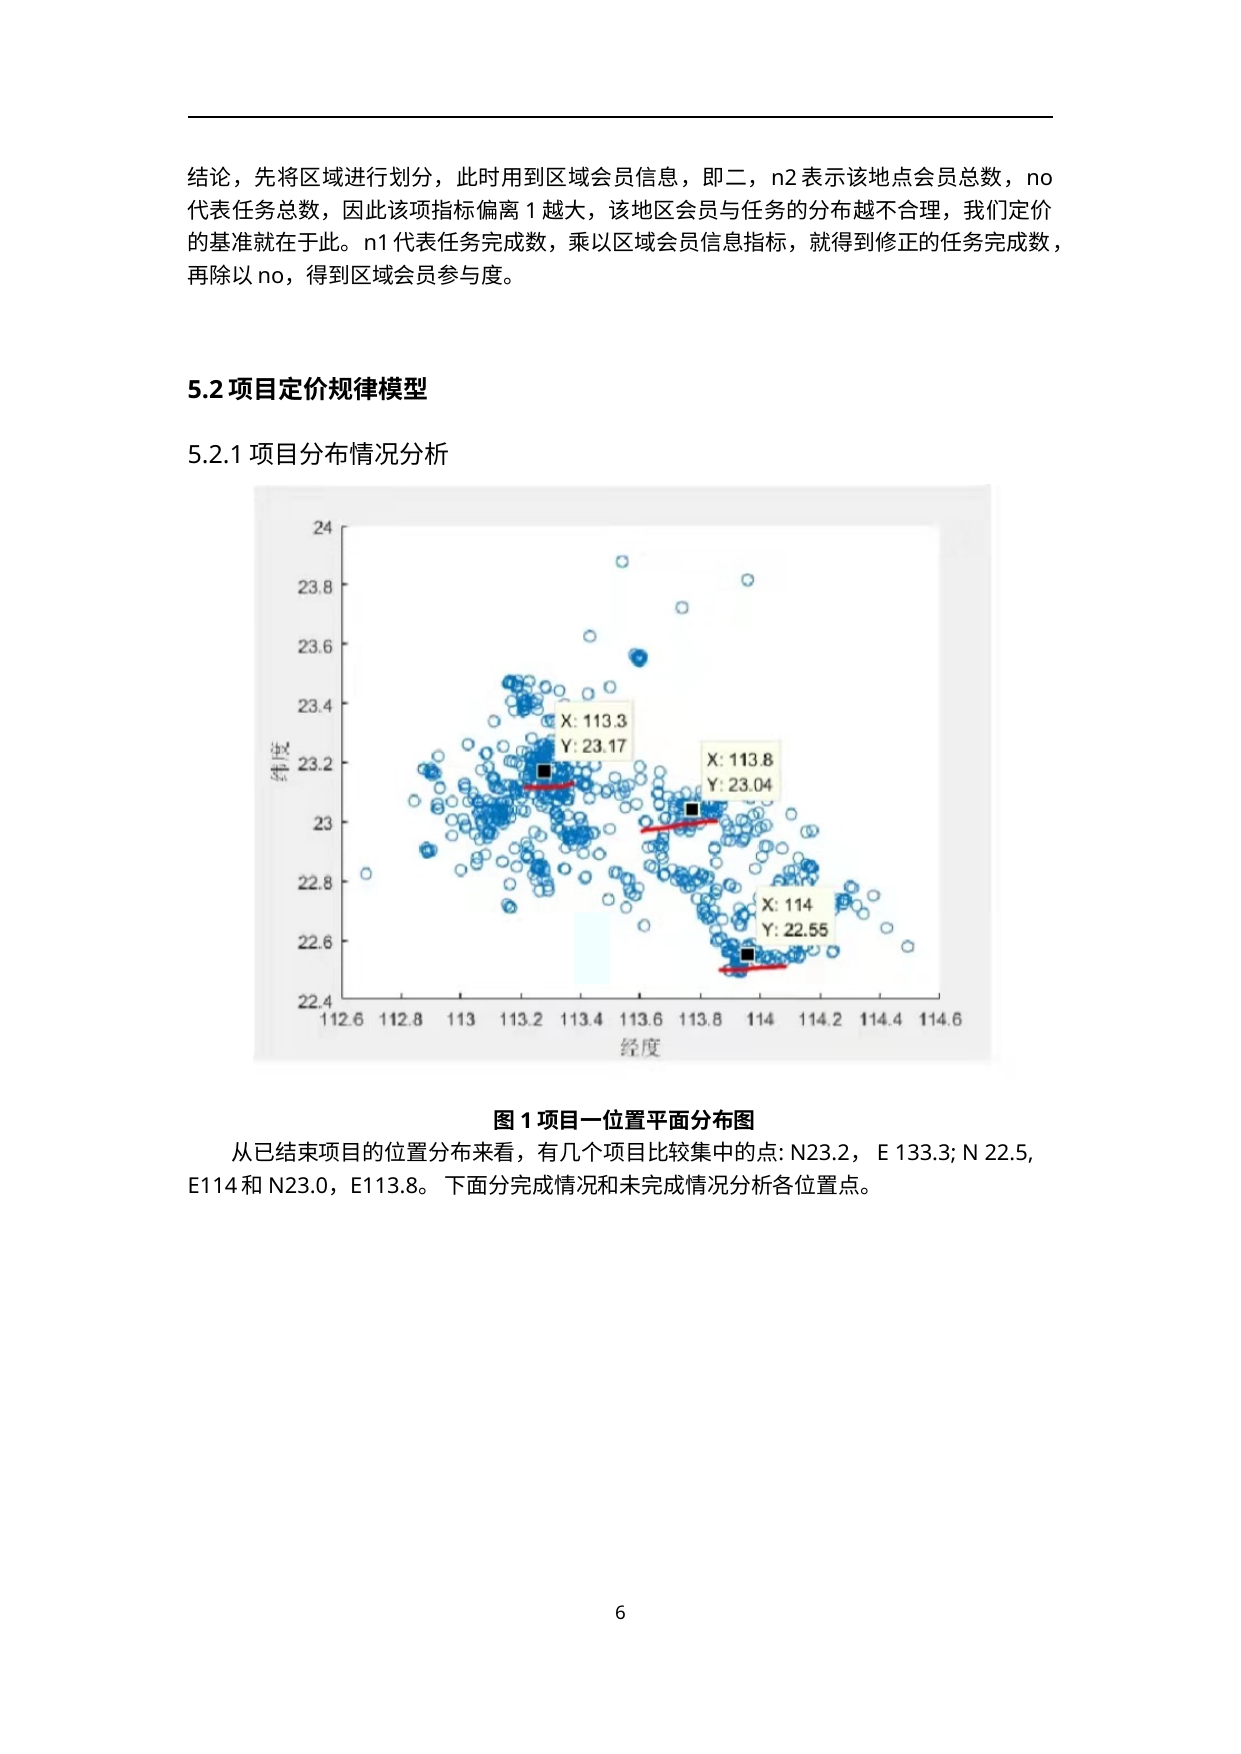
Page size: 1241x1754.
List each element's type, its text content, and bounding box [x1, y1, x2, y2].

text 图1项目一位置平面分布图 [187, 1102, 1053, 1135]
text 5.2项目定价规律模型 [187, 355, 1053, 420]
text E114和N23.0，E113.8。 下面分完成情况和未完成情况分析各位置点。 [187, 1167, 1053, 1200]
text 从已结束项目的位置分布来看，有几个项目比较集中的点: N23.2， E 133.3; N 22.5, [187, 1135, 1053, 1167]
text 5.2.1项目分布情况分析 [187, 420, 1053, 485]
text 结论，先将区域进行划分，此时用到区域会员信息，即二，n2表示该地点会员总数，no代表任务总数，因此该项指标偏离1越大，该地区会员与任务的分布越不合理，我们定价的基准就在于此。n1代表任务完成数，乘以区域会员信息指标，就得到修正的任务完成数，再除以no，得到区域会员参与度。 [187, 160, 1053, 290]
picture [253, 484, 1017, 1081]
